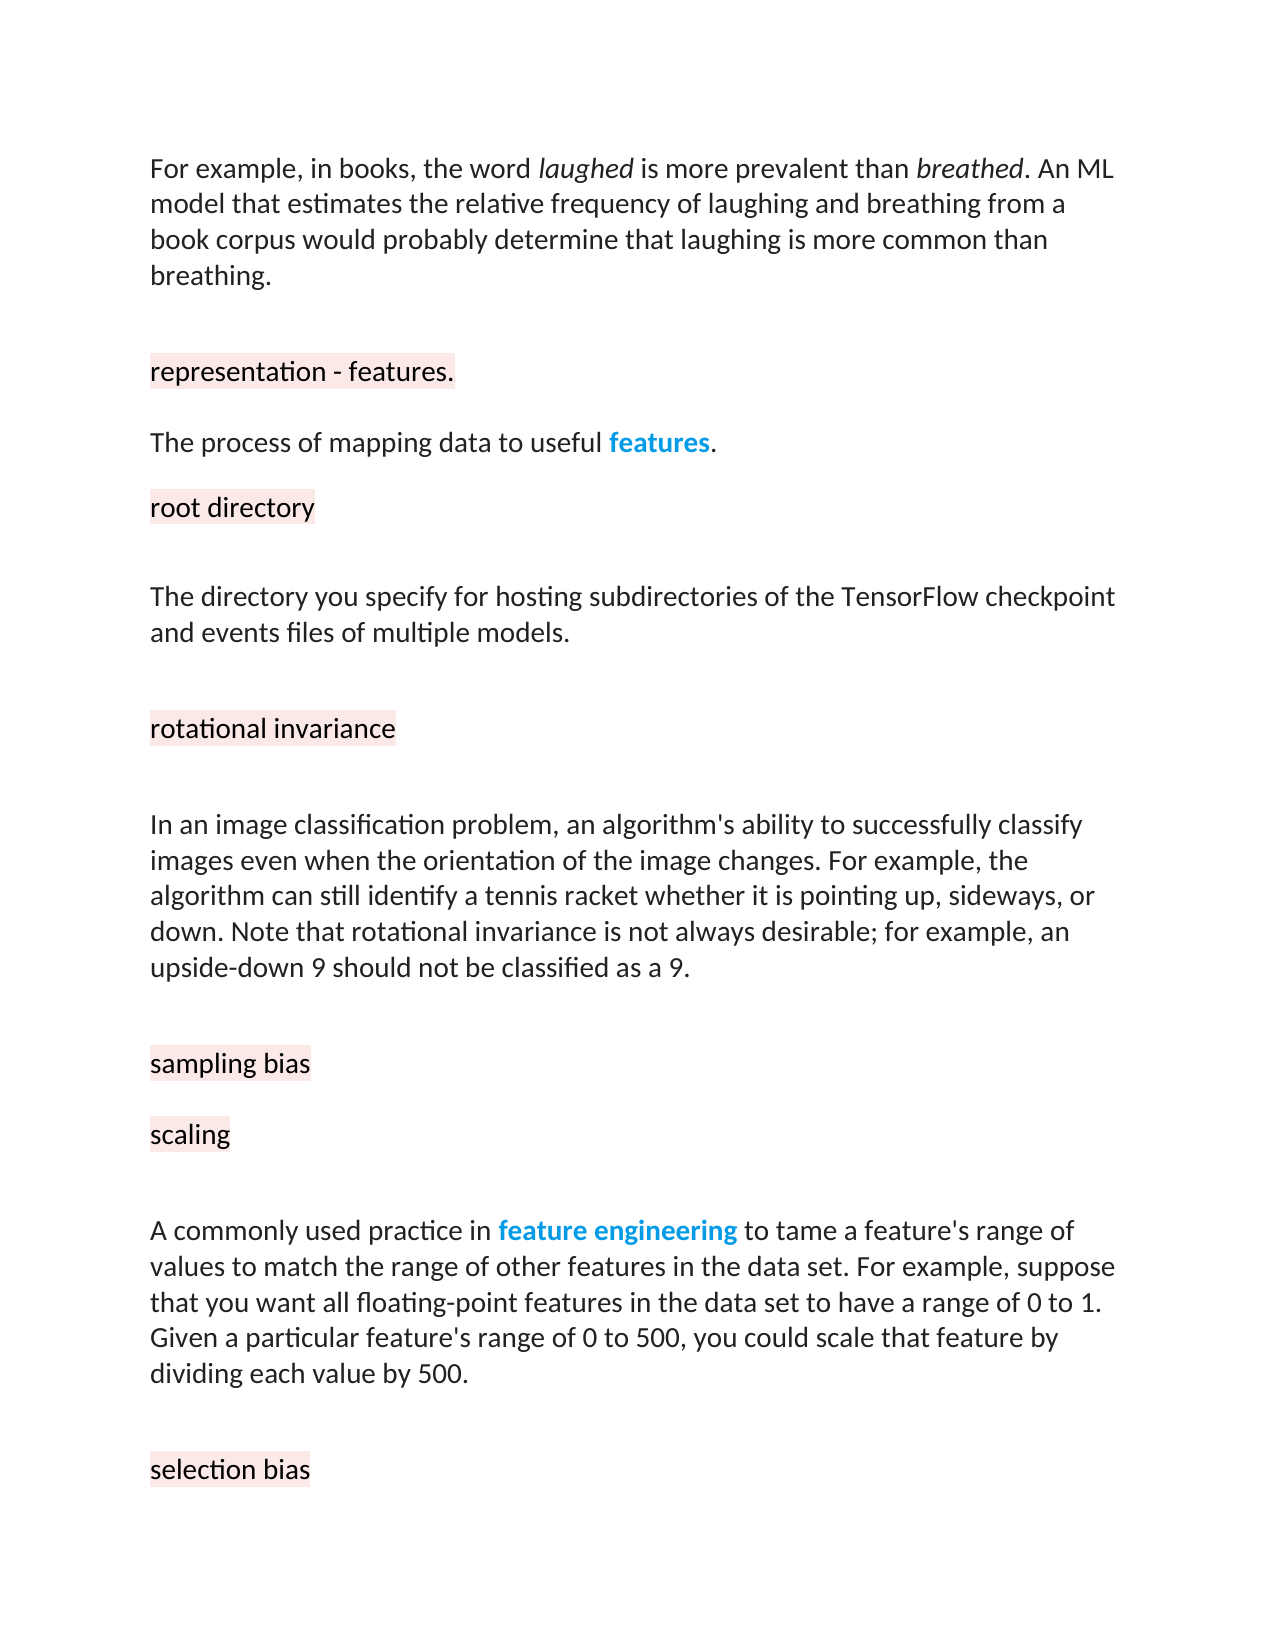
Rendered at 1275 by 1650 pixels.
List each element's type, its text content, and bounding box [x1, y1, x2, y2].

text A commonly used practice in feature engineering to tame a feature's range of values to match the range of other features in the data set. For example, suppose that you want all floating-point features in the data set to have a range of 0 to 1. Given a particular feature's range of 0 to 500, you could scale that feature by dividing each value by 500. [150, 1177, 1125, 1391]
text The process of mapping data to useful features. [150, 389, 1125, 489]
text root directory [150, 489, 1125, 553]
text For example, in books, the word laughed is more prevalent than breathed. An ML model that estimates the relative frequency of laughing and breathing from a book corpus would probably determine that laughing is more common than breathing. [150, 150, 1125, 292]
text representation - features. [150, 317, 1125, 389]
text rotational invariance [150, 674, 1125, 746]
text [150, 1416, 1125, 1487]
text sampling bias scaling [150, 1009, 1125, 1152]
text In an image classification problem, an algorithm's ability to successfully classify images even when the orientation of the image changes. For example, the algorithm can still identify a tennis racket whether it is pointing up, sideways, or down. Note that rotational invariance is not always desirable; for example, an upside-down 9 should not be classified as a 9. [150, 771, 1125, 984]
text The directory you specify for hosting subdirectories of the TensorFlow checkpoint and events files of multiple models. [150, 578, 1125, 649]
